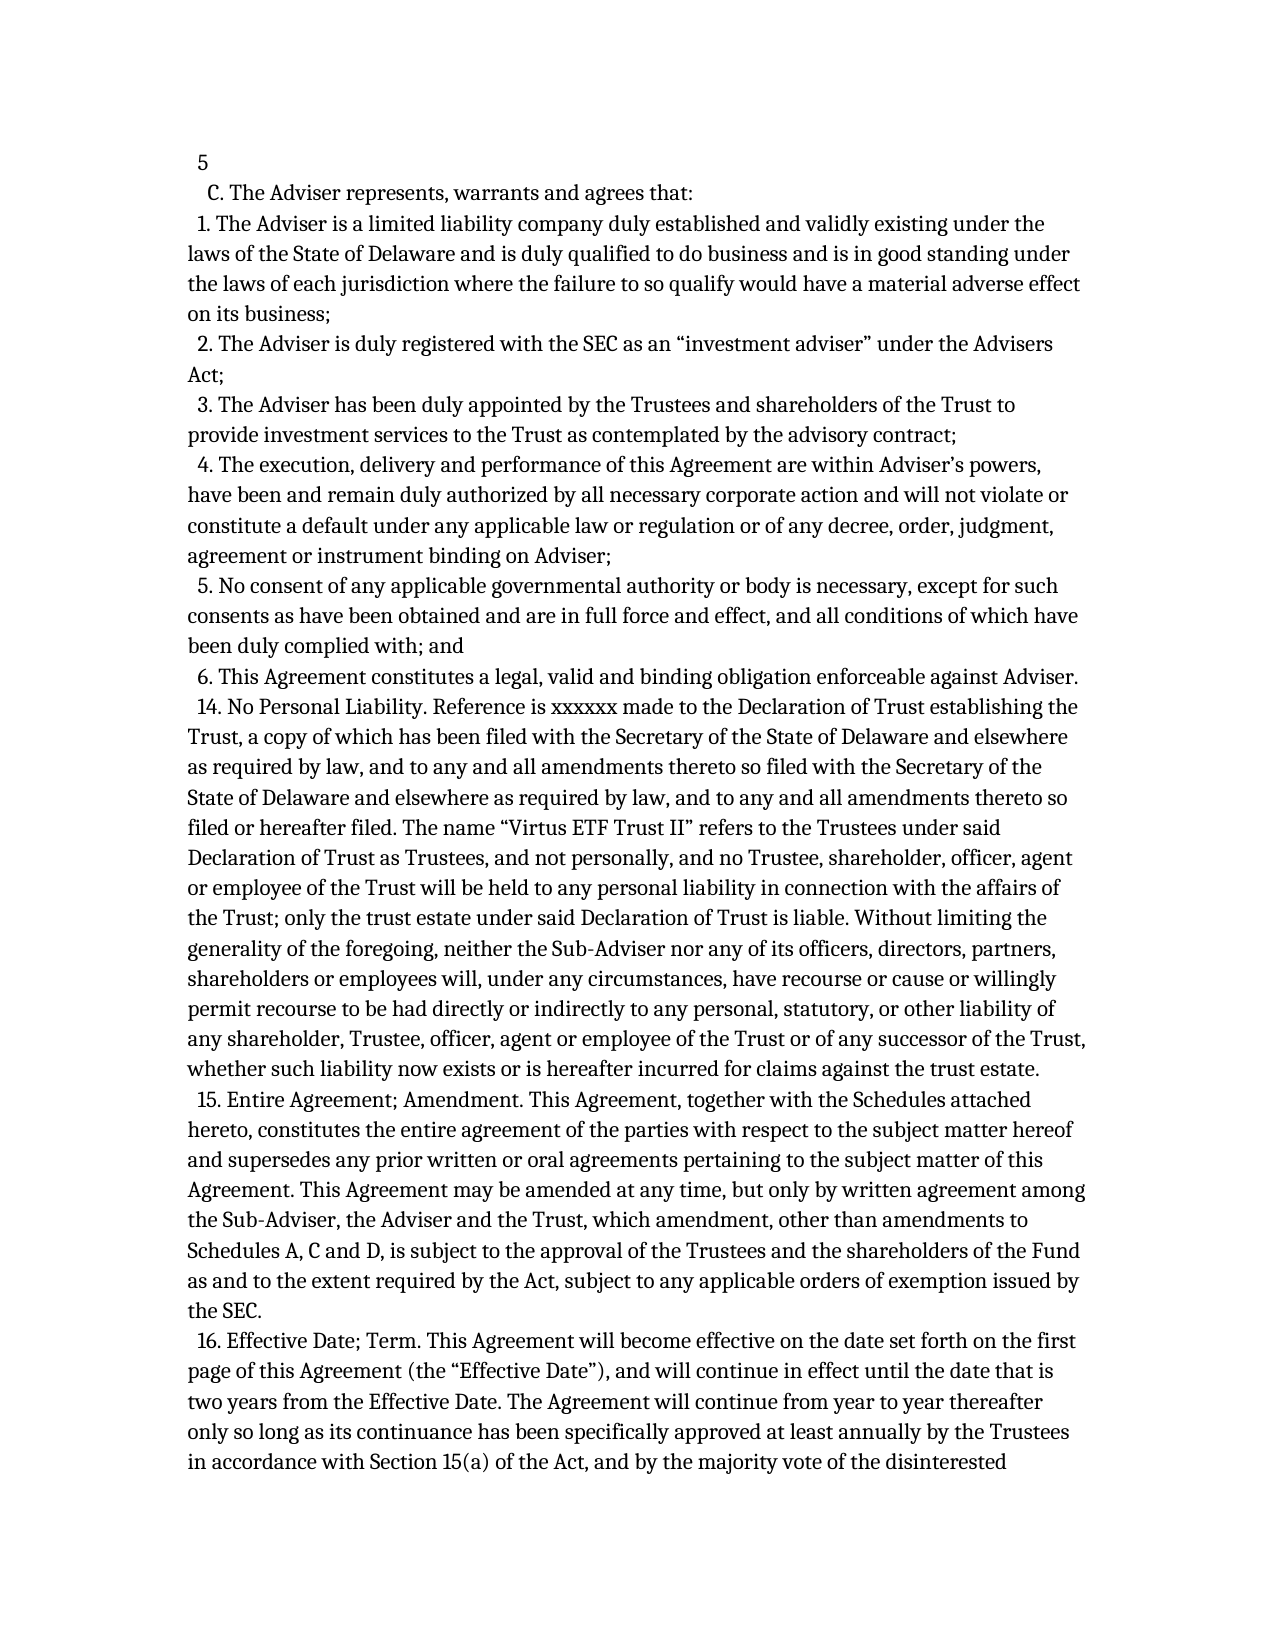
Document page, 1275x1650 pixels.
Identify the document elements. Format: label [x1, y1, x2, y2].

text [187, 150, 1087, 1475]
